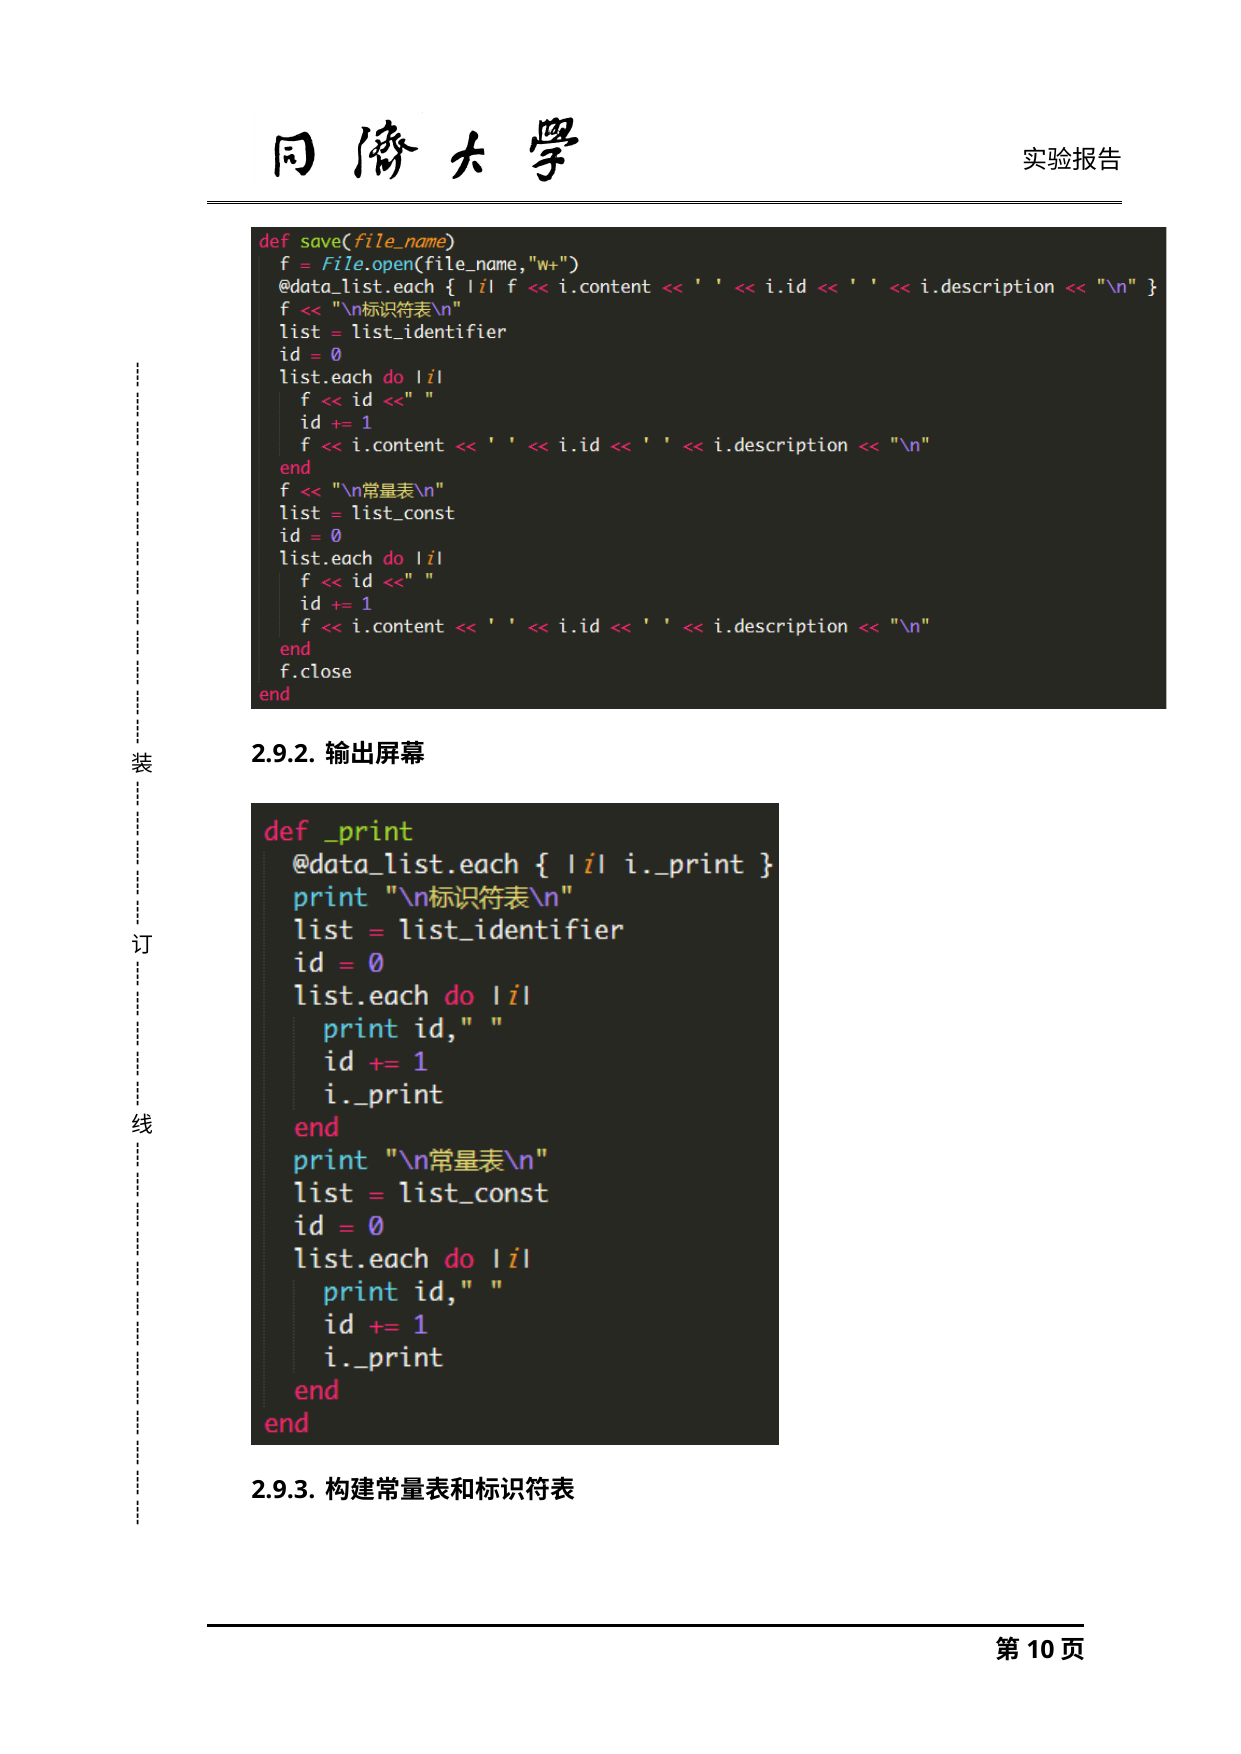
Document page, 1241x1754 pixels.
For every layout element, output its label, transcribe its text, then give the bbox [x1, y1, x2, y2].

list 构建常量表和标识符表 [251, 1469, 1122, 1506]
picture [251, 803, 779, 1445]
picture [251, 109, 598, 188]
list 输出屏幕 [251, 733, 1122, 770]
picture [251, 227, 1167, 709]
